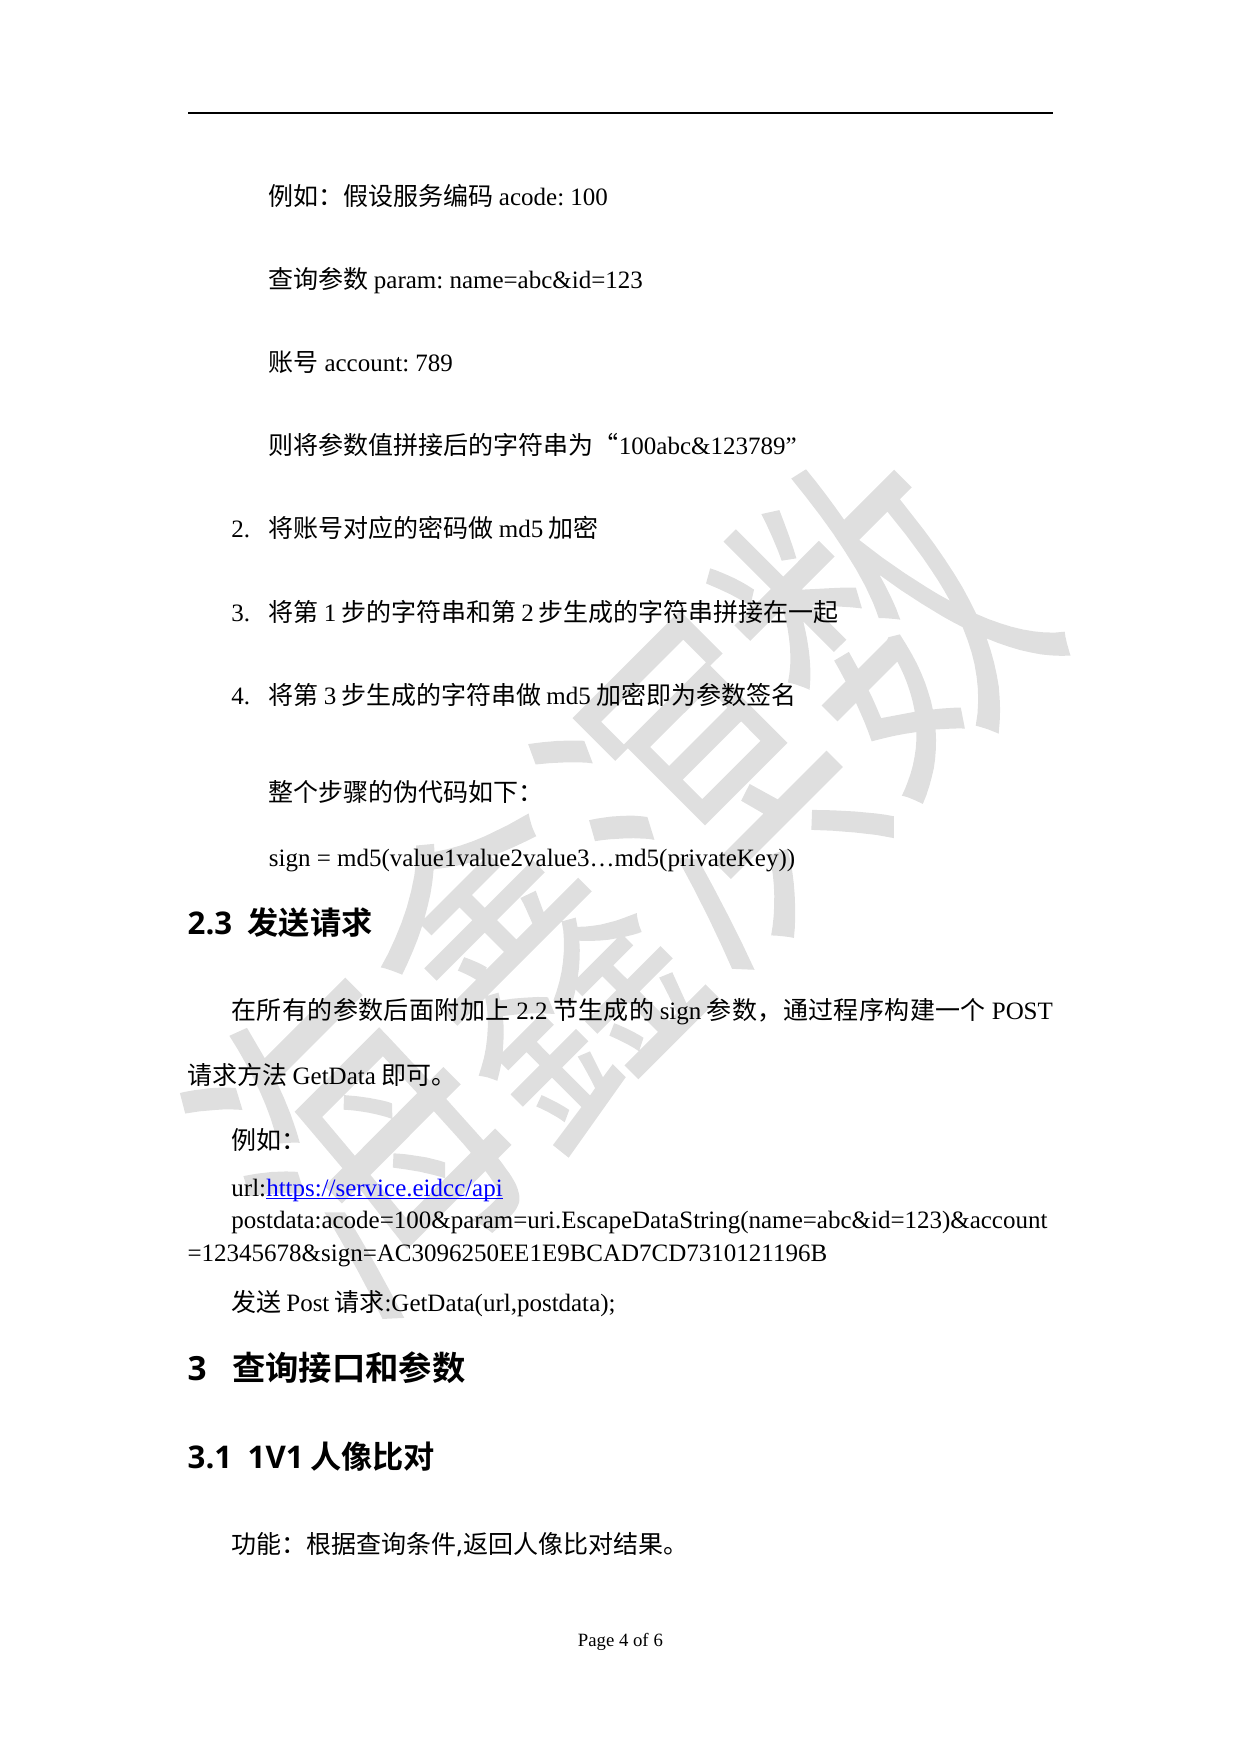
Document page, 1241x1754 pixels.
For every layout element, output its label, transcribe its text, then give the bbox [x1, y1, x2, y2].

text sign = md5(value1value2value3…md5(privateKey)) [269, 841, 1053, 874]
list 将账号对应的密码做md5加密 [231, 494, 1053, 559]
text 在所有的参数后面附加上2.2节生成的sign参数，通过程序构建一个POST请求方法GetData即可。 [187, 976, 1053, 1106]
text 功能：根据查询条件,返回人像比对结果。 [187, 1510, 1053, 1575]
text 查询参数param: name=abc&id=123 [269, 245, 1053, 310]
text url:https://service.eidcc/api [187, 1171, 1053, 1203]
text 则将参数值拼接后的字符串为“100abc&123789” [269, 411, 1053, 476]
list 将第1步的字符串和第2步生成的字符串拼接在一起 [231, 578, 1053, 643]
subtitle 查询接口和参数 [187, 1333, 1053, 1398]
text postdata:acode=100&param=uri.EscapeDataString(name=abc&id=123)&account=12345678&sign=AC3096250EE1E9BCAD7CD7310121196B [187, 1203, 1053, 1268]
subtitle 1V1人像比对 [187, 1423, 1053, 1488]
text 例如： [187, 1106, 1053, 1171]
subtitle 发送请求 [187, 888, 1053, 953]
list 将第3步生成的字符串做md5加密即为参数签名 整个步骤的伪代码如下： [231, 661, 1053, 823]
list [231, 162, 1053, 227]
text 发送Post请求:GetData(url,postdata); [187, 1268, 1053, 1333]
text 账号 account: 789 [269, 328, 1053, 393]
